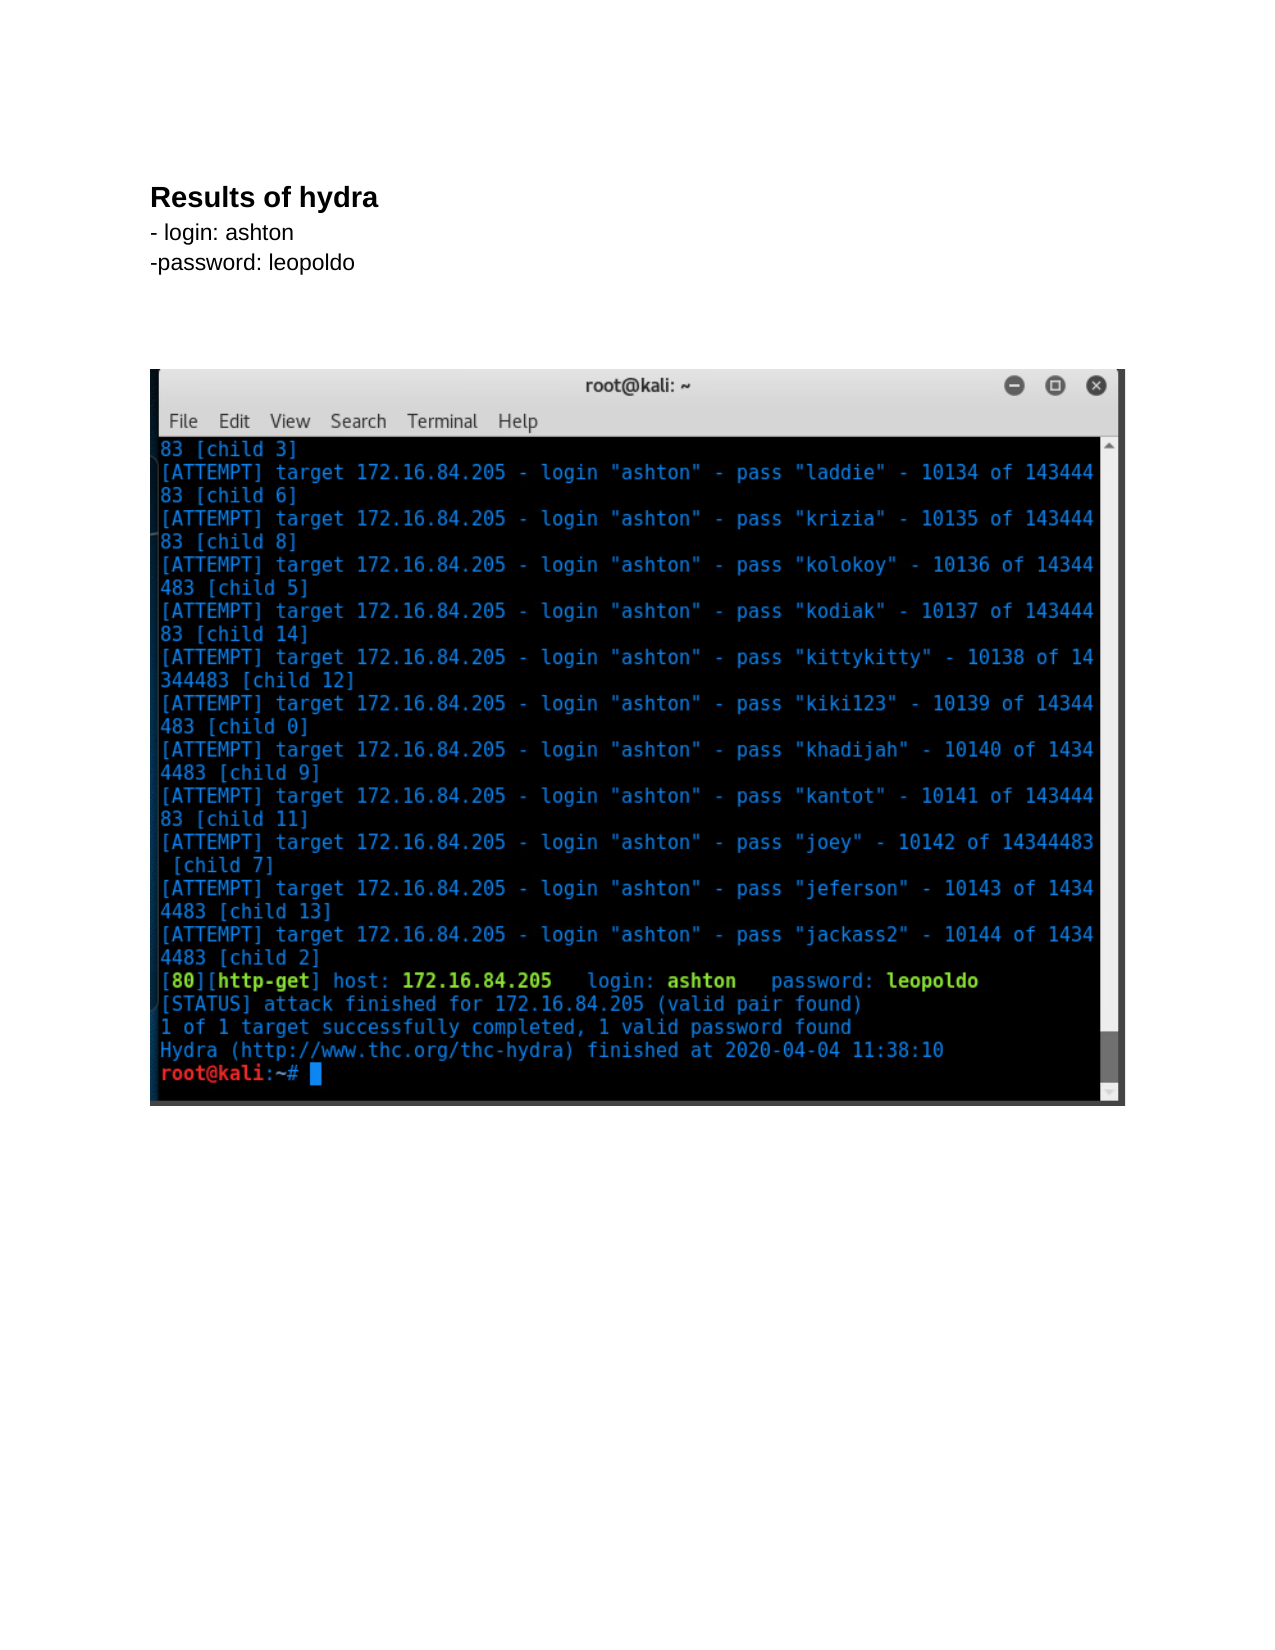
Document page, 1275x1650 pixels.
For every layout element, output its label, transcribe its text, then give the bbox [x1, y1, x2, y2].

text -password: leopoldo [150, 249, 1125, 275]
picture [150, 369, 1125, 1106]
text Results of hydra [150, 180, 1125, 214]
text - login: ashton [150, 219, 1125, 245]
